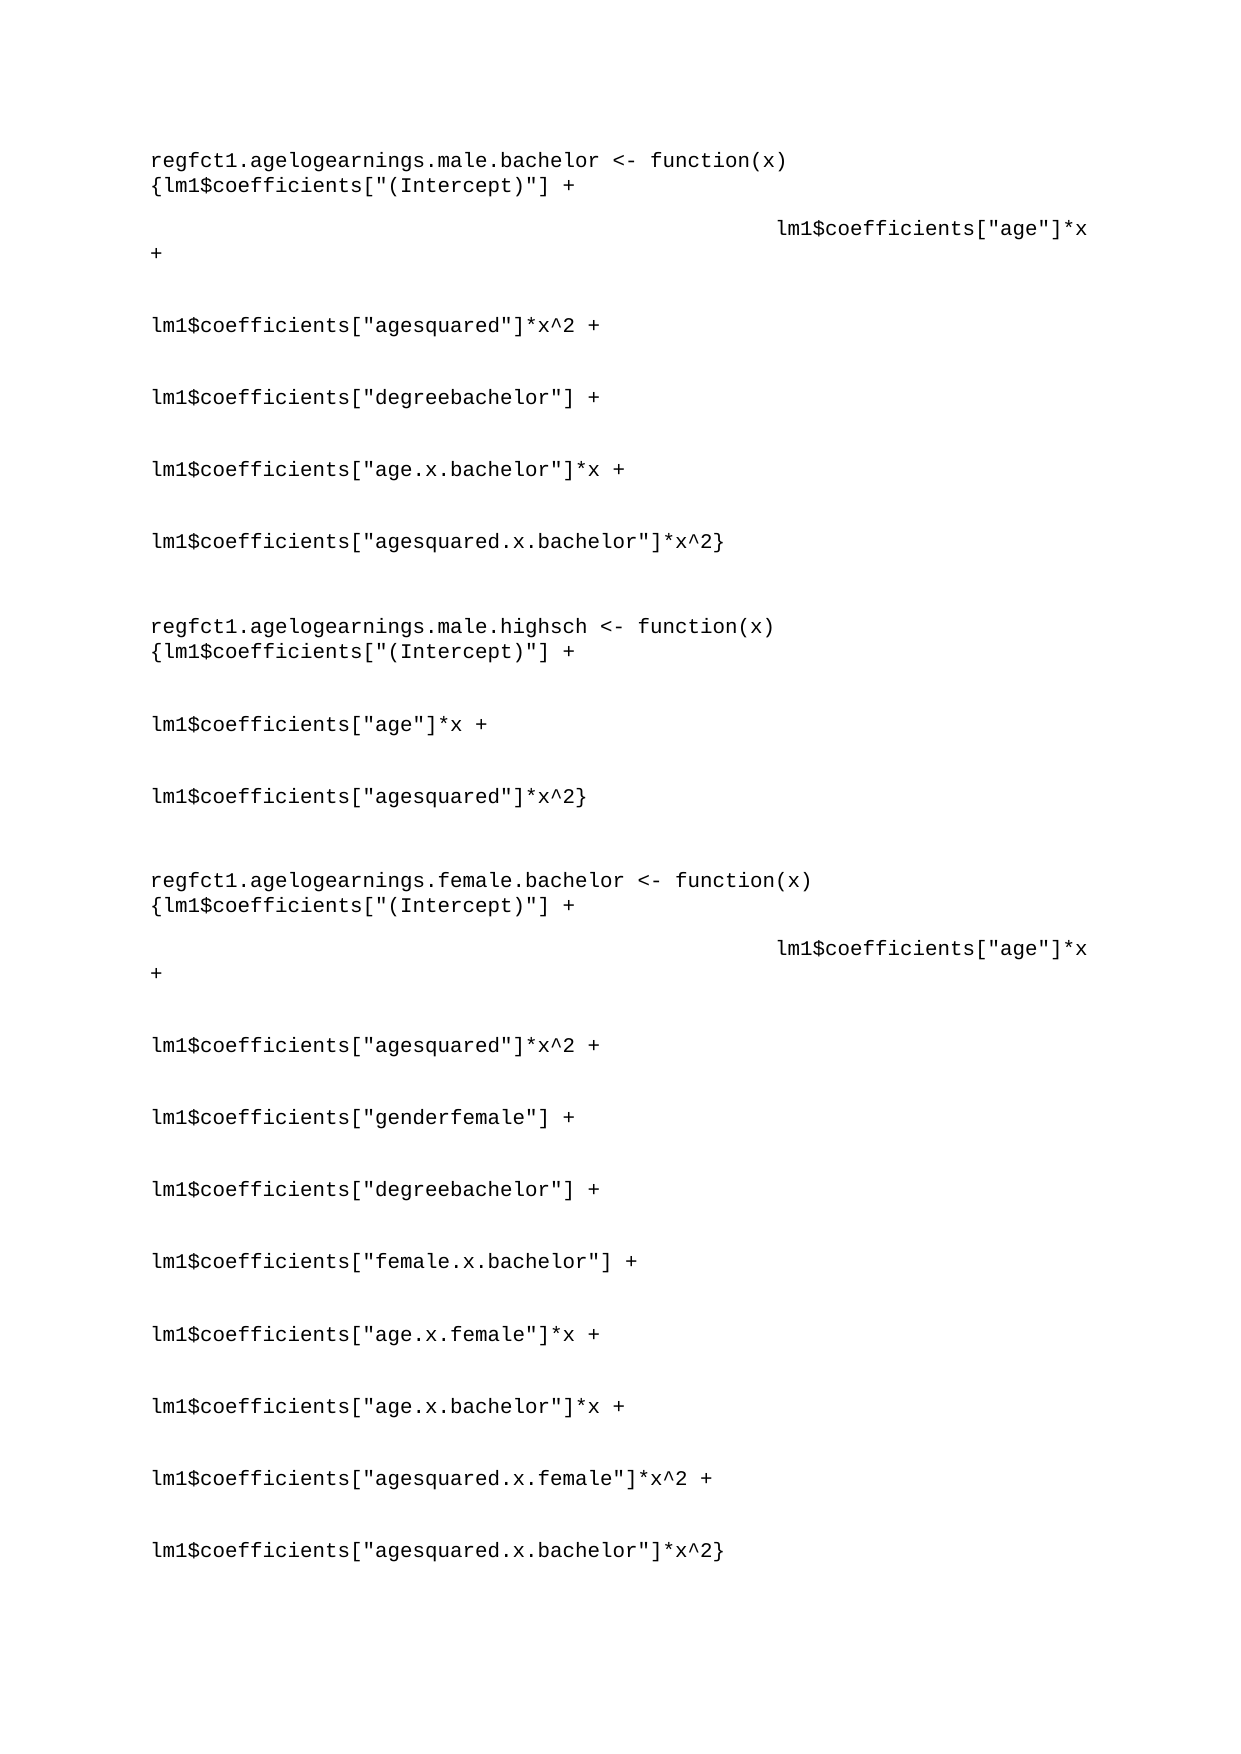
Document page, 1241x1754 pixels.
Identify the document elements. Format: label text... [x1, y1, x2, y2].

text lm1$coefficients["agesquared"]*x^2} [150, 756, 1090, 809]
text lm1$coefficients["age.x.female"]*x + [150, 1294, 1090, 1347]
text lm1$coefficients["agesquared.x.female"]*x^2 + [150, 1438, 1090, 1491]
text lm1$coefficients["age.x.bachelor"]*x + [150, 429, 1090, 483]
text lm1$coefficients["female.x.bachelor"] + [150, 1222, 1090, 1275]
text lm1$coefficients["agesquared.x.bachelor"]*x^2} [150, 502, 1090, 555]
text lm1$coefficients["agesquared"]*x^2 + [150, 1005, 1090, 1059]
text lm1$coefficients["degreebachelor"] + [150, 357, 1090, 411]
text lm1$coefficients["age.x.bachelor"]*x + [150, 1366, 1090, 1419]
text lm1$coefficients["degreebachelor"] + [150, 1149, 1090, 1203]
text lm1$coefficients["agesquared"]*x^2 + [150, 285, 1090, 339]
text lm1$coefficients["age"]*x + [150, 218, 1090, 267]
text lm1$coefficients["genderfemale"] + [150, 1077, 1090, 1131]
text lm1$coefficients["age"]*x + [150, 684, 1090, 737]
text regfct1.agelogearnings.female.bachelor <- function(x){lm1$coefficients["(Intercept)"] + [150, 870, 1090, 919]
text regfct1.agelogearnings.male.highsch <- function(x){lm1$coefficients["(Intercept)"] + [150, 616, 1090, 665]
text lm1$coefficients["agesquared.x.bachelor"]*x^2} [150, 1510, 1090, 1563]
text regfct1.agelogearnings.male.bachelor <- function(x){lm1$coefficients["(Intercept)"] + [150, 150, 1090, 199]
text lm1$coefficients["age"]*x + [150, 938, 1090, 987]
